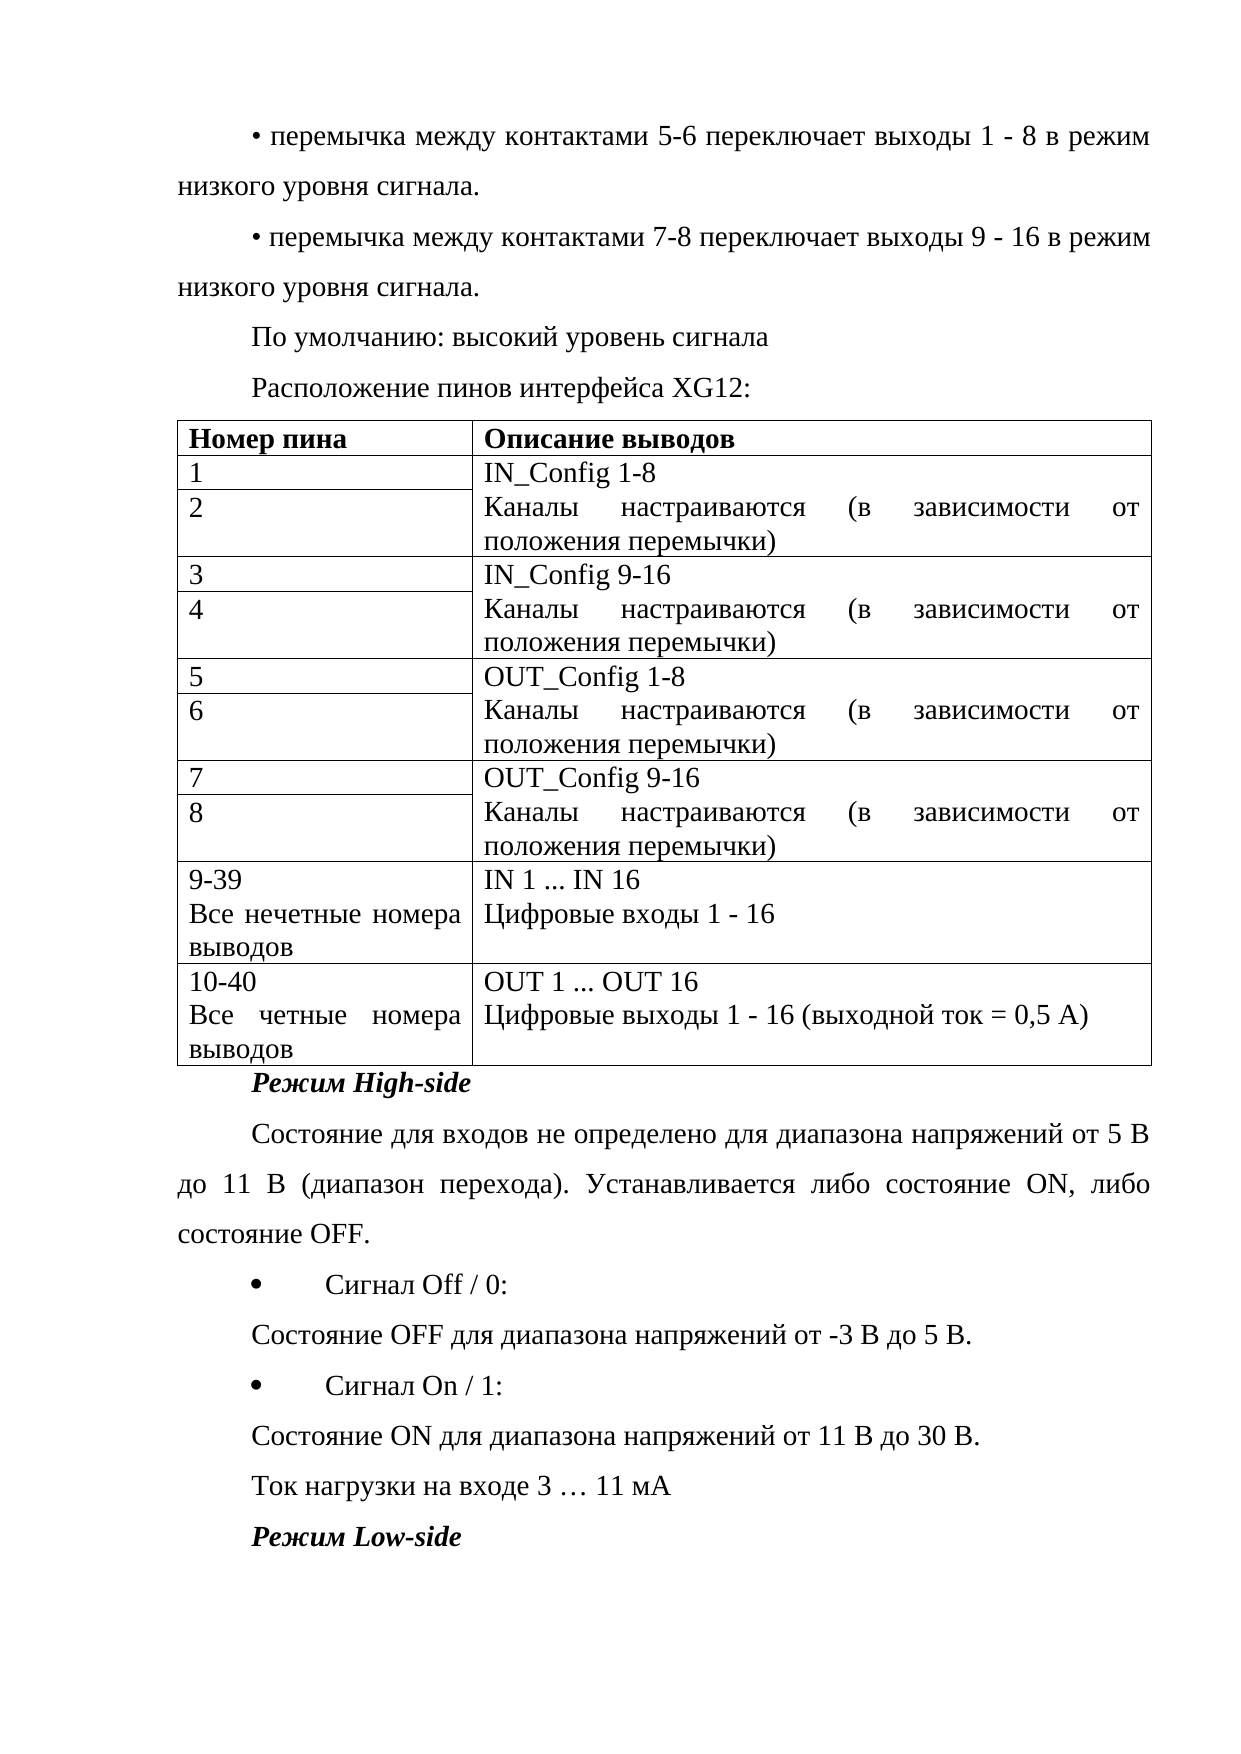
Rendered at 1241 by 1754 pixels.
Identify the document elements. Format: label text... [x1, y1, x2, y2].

text Состояние ON для диапазона напряжений от 11 В до 30 В. [177, 1418, 1152, 1452]
text По умолчанию: высокий уровень сигнала [177, 319, 1152, 353]
table_cell 4 [178, 592, 472, 658]
text Состояние для входов не определено для диапазона напряжений от 5 В до 11 В (диапазон перехода). Устанавливается либо состояние ON, либо состояние OFF. [177, 1116, 1152, 1250]
text Ток нагрузки на входе 3 … 11 мА [177, 1468, 1152, 1502]
table_cell 2 [178, 490, 472, 556]
table_cell 3 [178, 557, 472, 591]
table_cell OUT_Config 1-8 Каналы настраиваются (в зависимости от положения перемычки) [473, 659, 1151, 759]
text Режим Low-side [177, 1519, 1152, 1552]
table_cell OUT_Config 9-16 Каналы настраиваются (в зависимости от положения перемычки) [473, 761, 1151, 861]
table_header Описание выводов [473, 421, 1151, 454]
table_cell 10-40 Все четные номера выводов [178, 964, 472, 1064]
text • перемычка между контактами 7-8 переключает выходы 9 - 16 в режим низкого уровня сигнала. [177, 219, 1152, 303]
text • перемычка между контактами 5-6 переключает выходы 1 - 8 в режим низкого уровня сигнала. [177, 118, 1152, 202]
table_cell IN 1 ... IN 16 Цифровые входы 1 - 16 [473, 862, 1151, 963]
table_cell 8 [178, 795, 472, 861]
table_cell 7 [178, 761, 472, 794]
table_header Номер пина [178, 421, 472, 454]
text Состояние OFF для диапазона напряжений от -3 В до 5 В. [177, 1317, 1152, 1351]
table_cell 1 [178, 456, 472, 489]
table_cell IN_Config 9-16 Каналы настраиваются (в зависимости от положения перемычки) [473, 557, 1151, 658]
table_cell 9-39 Все нечетные номера выводов [178, 862, 472, 963]
list Сигнал Off / 0: [177, 1267, 1152, 1301]
list Сигнал On / 1: [177, 1368, 1152, 1401]
table_cell IN_Config 1-8 Каналы настраиваются (в зависимости от положения перемычки) [473, 456, 1151, 556]
text Режим High-side [177, 1066, 1152, 1099]
table_cell 5 [178, 659, 472, 692]
table_cell 6 [178, 694, 472, 759]
table_cell OUT 1 ... OUT 16 Цифровые выходы 1 - 16 (выходной ток = 0,5 А) [473, 964, 1151, 1064]
text Расположение пинов интерфейса XG12: [177, 370, 1152, 403]
